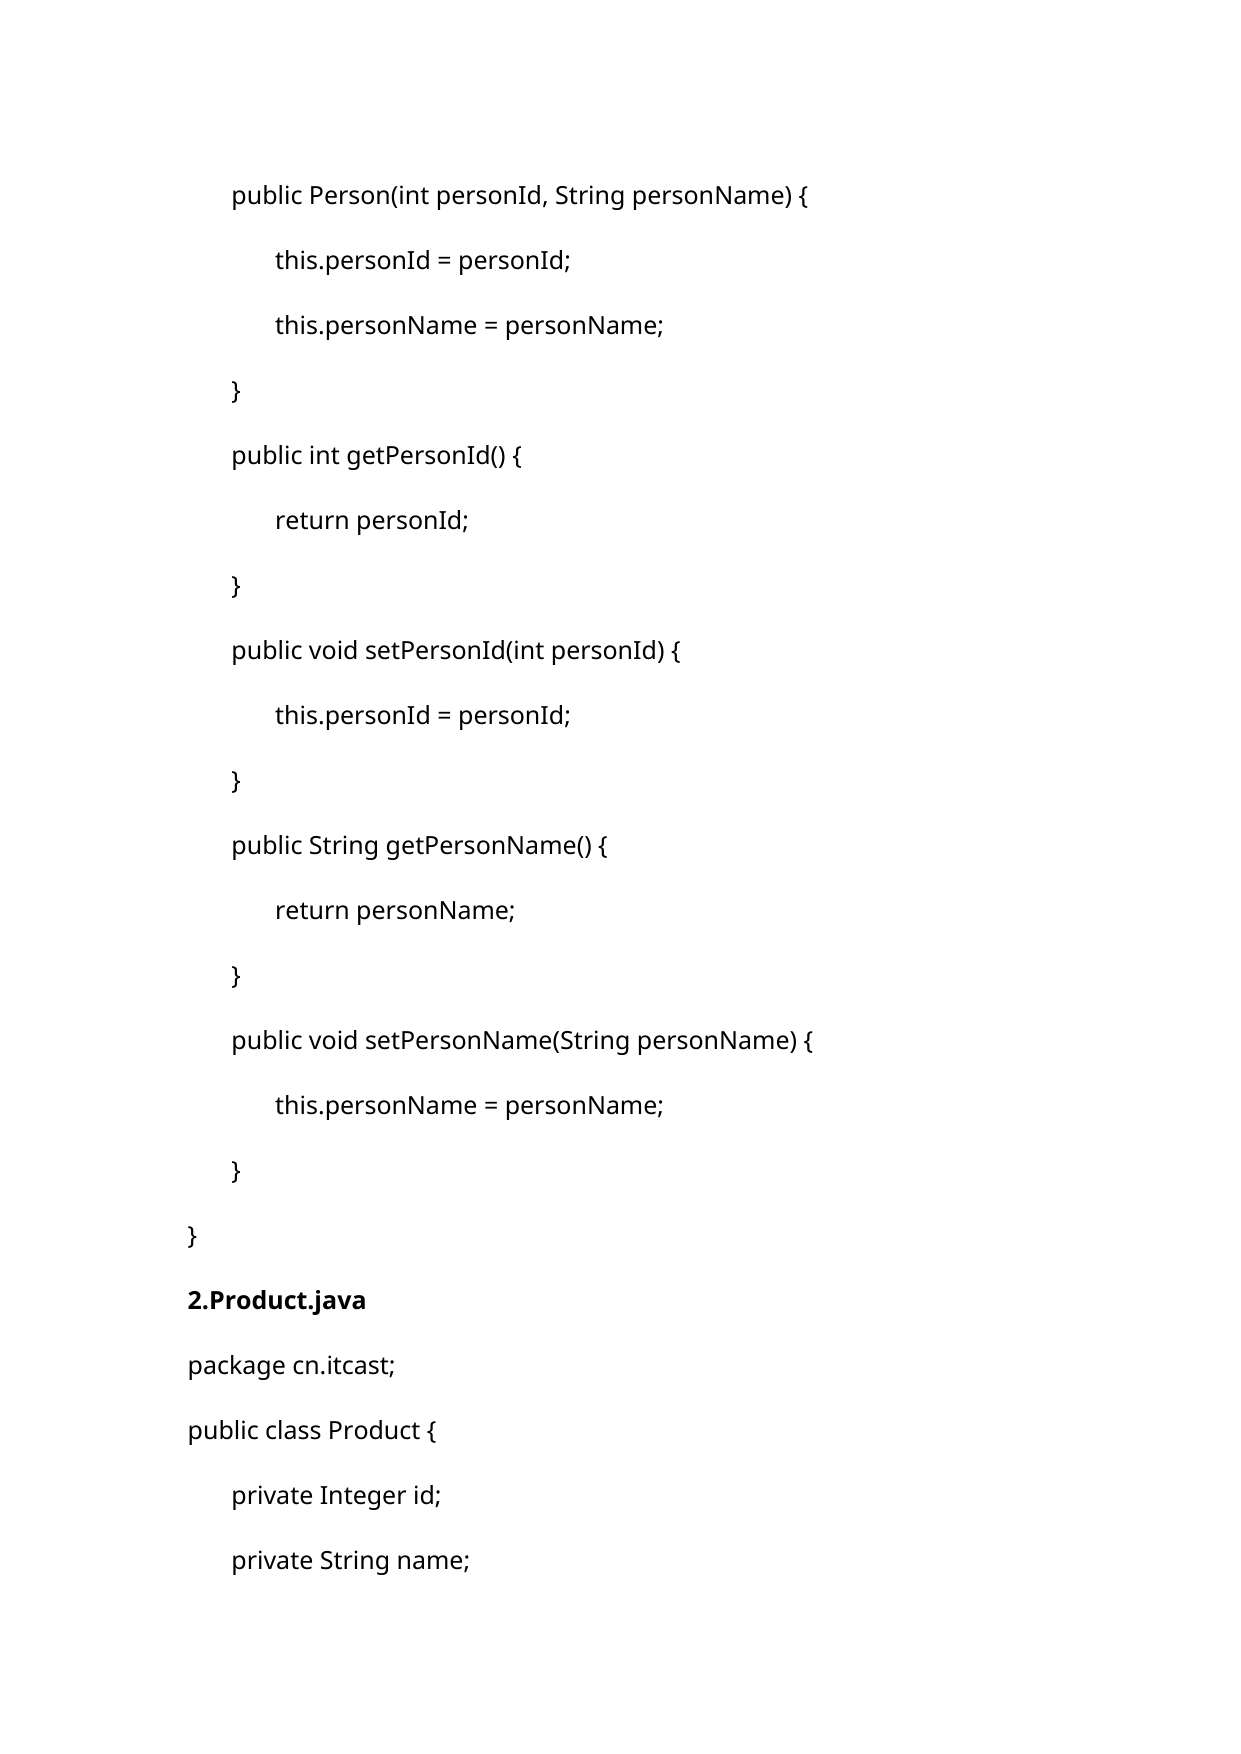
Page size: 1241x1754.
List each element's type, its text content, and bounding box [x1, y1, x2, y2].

text } [187, 552, 1053, 617]
text package cn.itcast; [187, 1332, 1053, 1397]
text } [187, 1137, 1053, 1202]
text this.personId = personId; [187, 227, 1053, 292]
text this.personName = personName; [187, 1072, 1053, 1137]
text return personName; [187, 877, 1053, 942]
text public void setPersonId(int personId) { [187, 617, 1053, 682]
text } [187, 942, 1053, 1007]
text public int getPersonId() { [187, 422, 1053, 487]
text 2.Product.java [187, 1267, 1053, 1332]
text private String name; [187, 1527, 1053, 1592]
text public Person(int personId, String personName) { [187, 162, 1053, 227]
text } [187, 357, 1053, 422]
text this.personName = personName; [187, 292, 1053, 357]
text return personId; [187, 487, 1053, 552]
text } [187, 747, 1053, 812]
text } [187, 1202, 1053, 1267]
text public String getPersonName() { [187, 812, 1053, 877]
text public class Product { [187, 1397, 1053, 1462]
text public void setPersonName(String personName) { [187, 1007, 1053, 1072]
text this.personId = personId; [187, 682, 1053, 747]
text private Integer id; [187, 1462, 1053, 1527]
